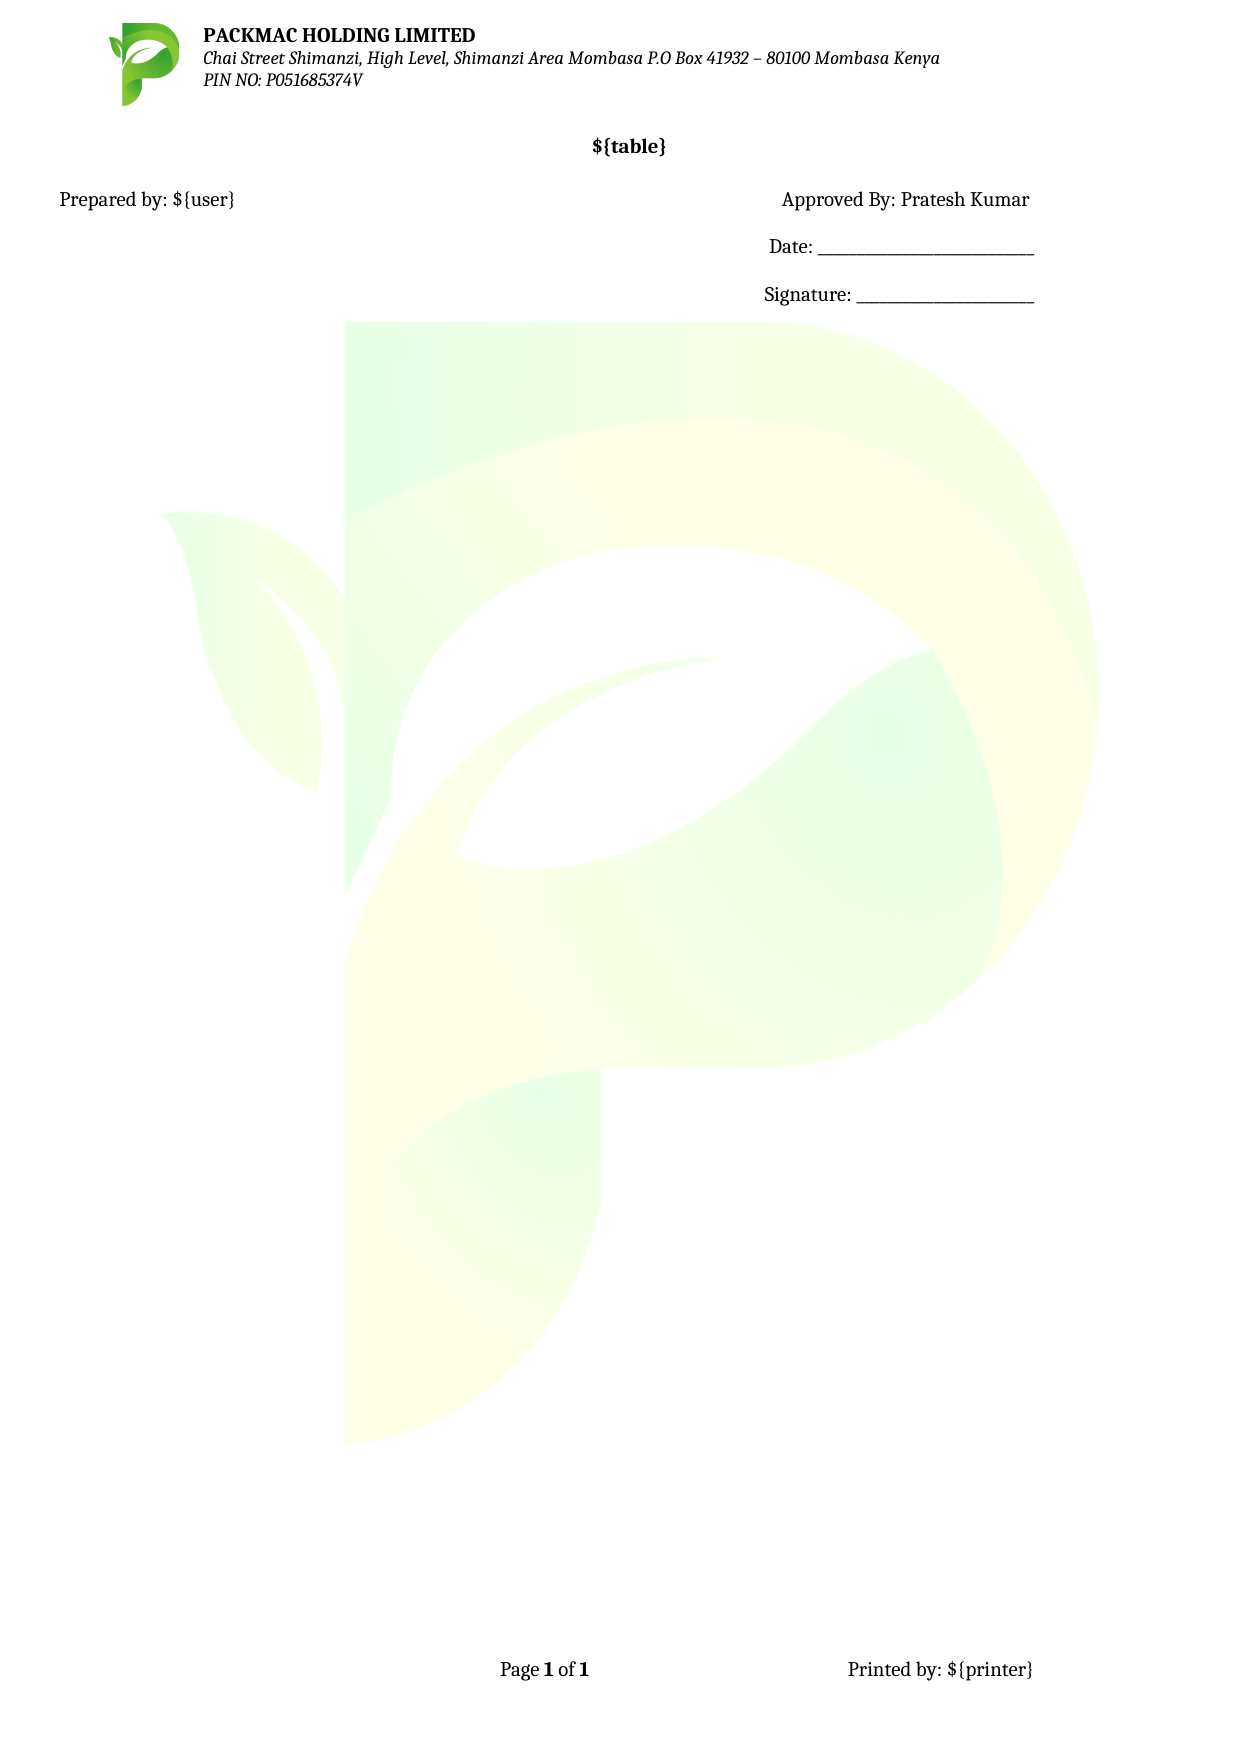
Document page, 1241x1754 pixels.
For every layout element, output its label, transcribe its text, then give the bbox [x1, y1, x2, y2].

text Prepared by: ${user} Approved By: Pratesh Kumar [59, 187, 1199, 211]
picture [108, 23, 179, 106]
text Signature: _______________________ [59, 283, 1199, 307]
text ${table} [59, 135, 1199, 159]
text Date: ____________________________ [59, 235, 1199, 259]
